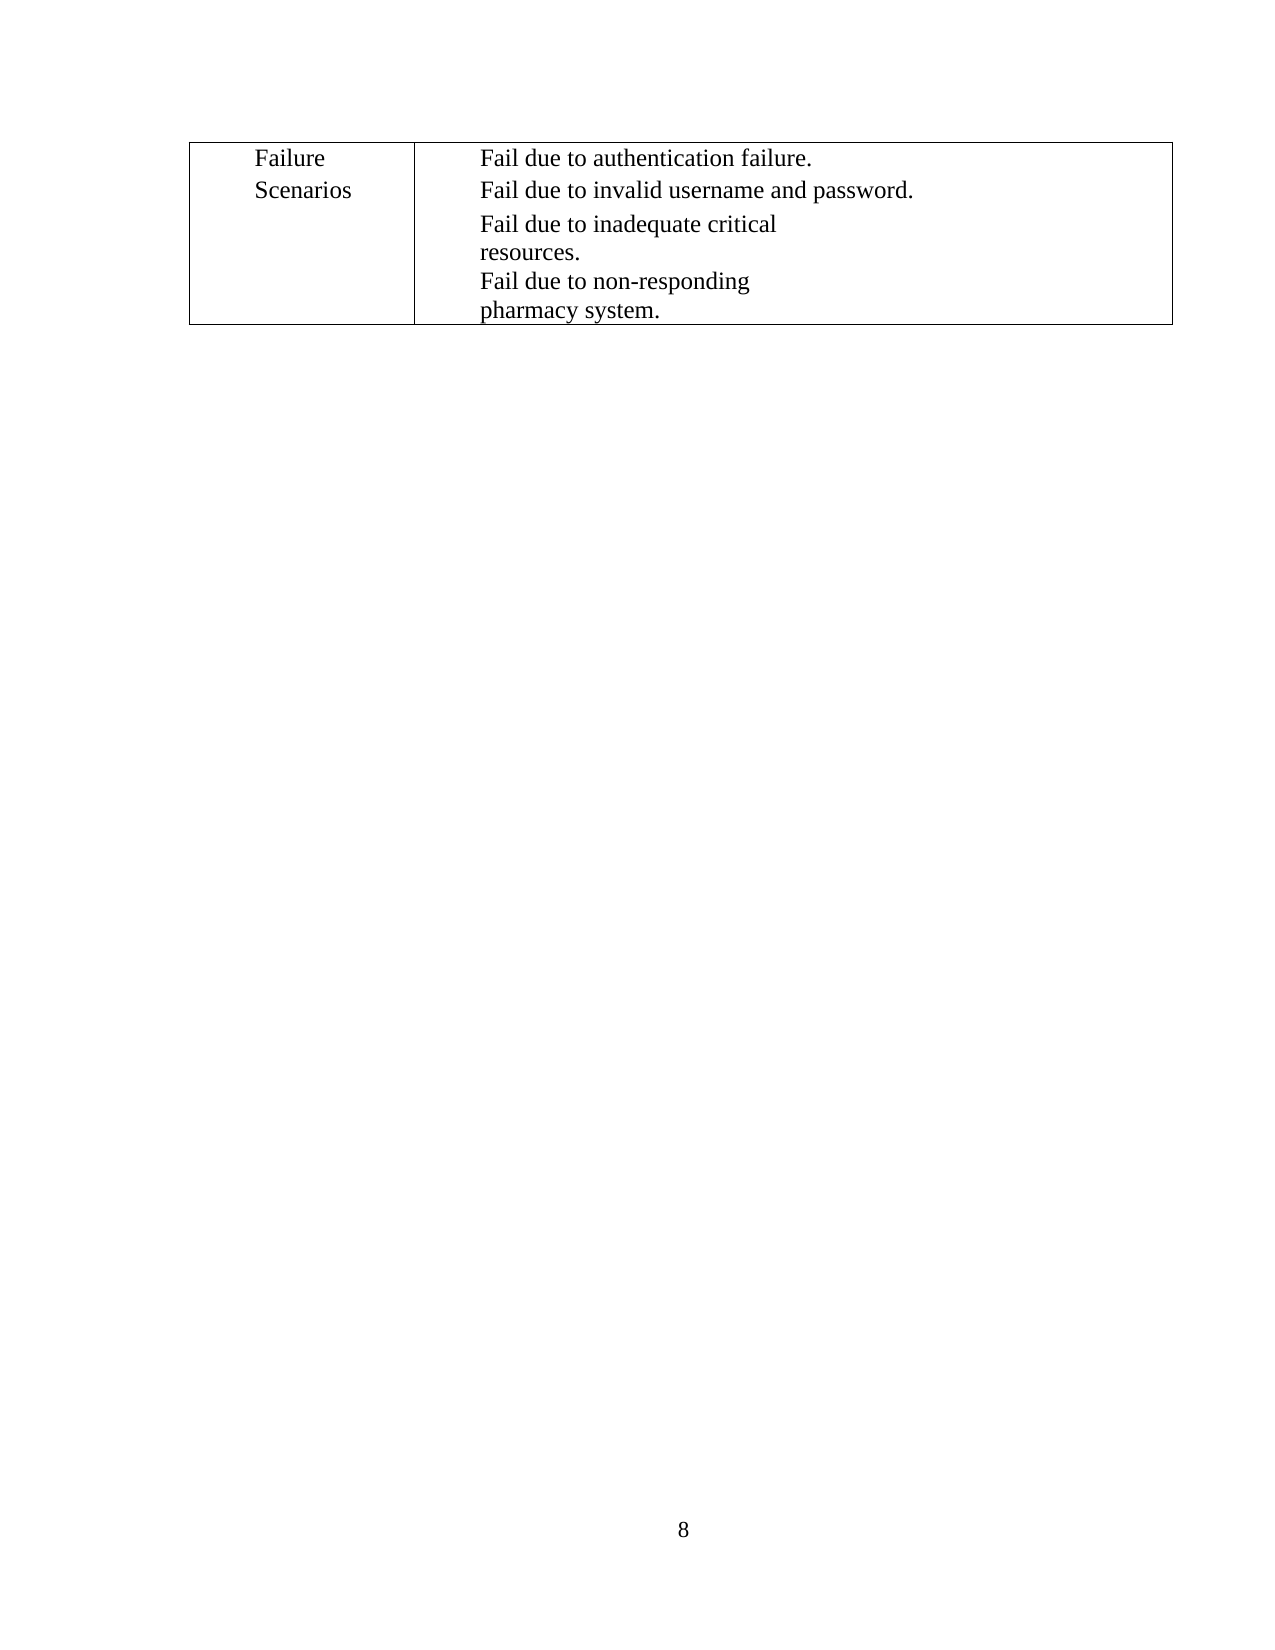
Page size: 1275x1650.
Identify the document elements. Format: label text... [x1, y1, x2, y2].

table_cell Failure Scenarios [190, 143, 414, 324]
table_cell Fail due to authentication failure. Fail due to invalid username and password. Fail due to inadequate critical resources. Fail due to non-responding pharmacy system. [415, 143, 1172, 324]
